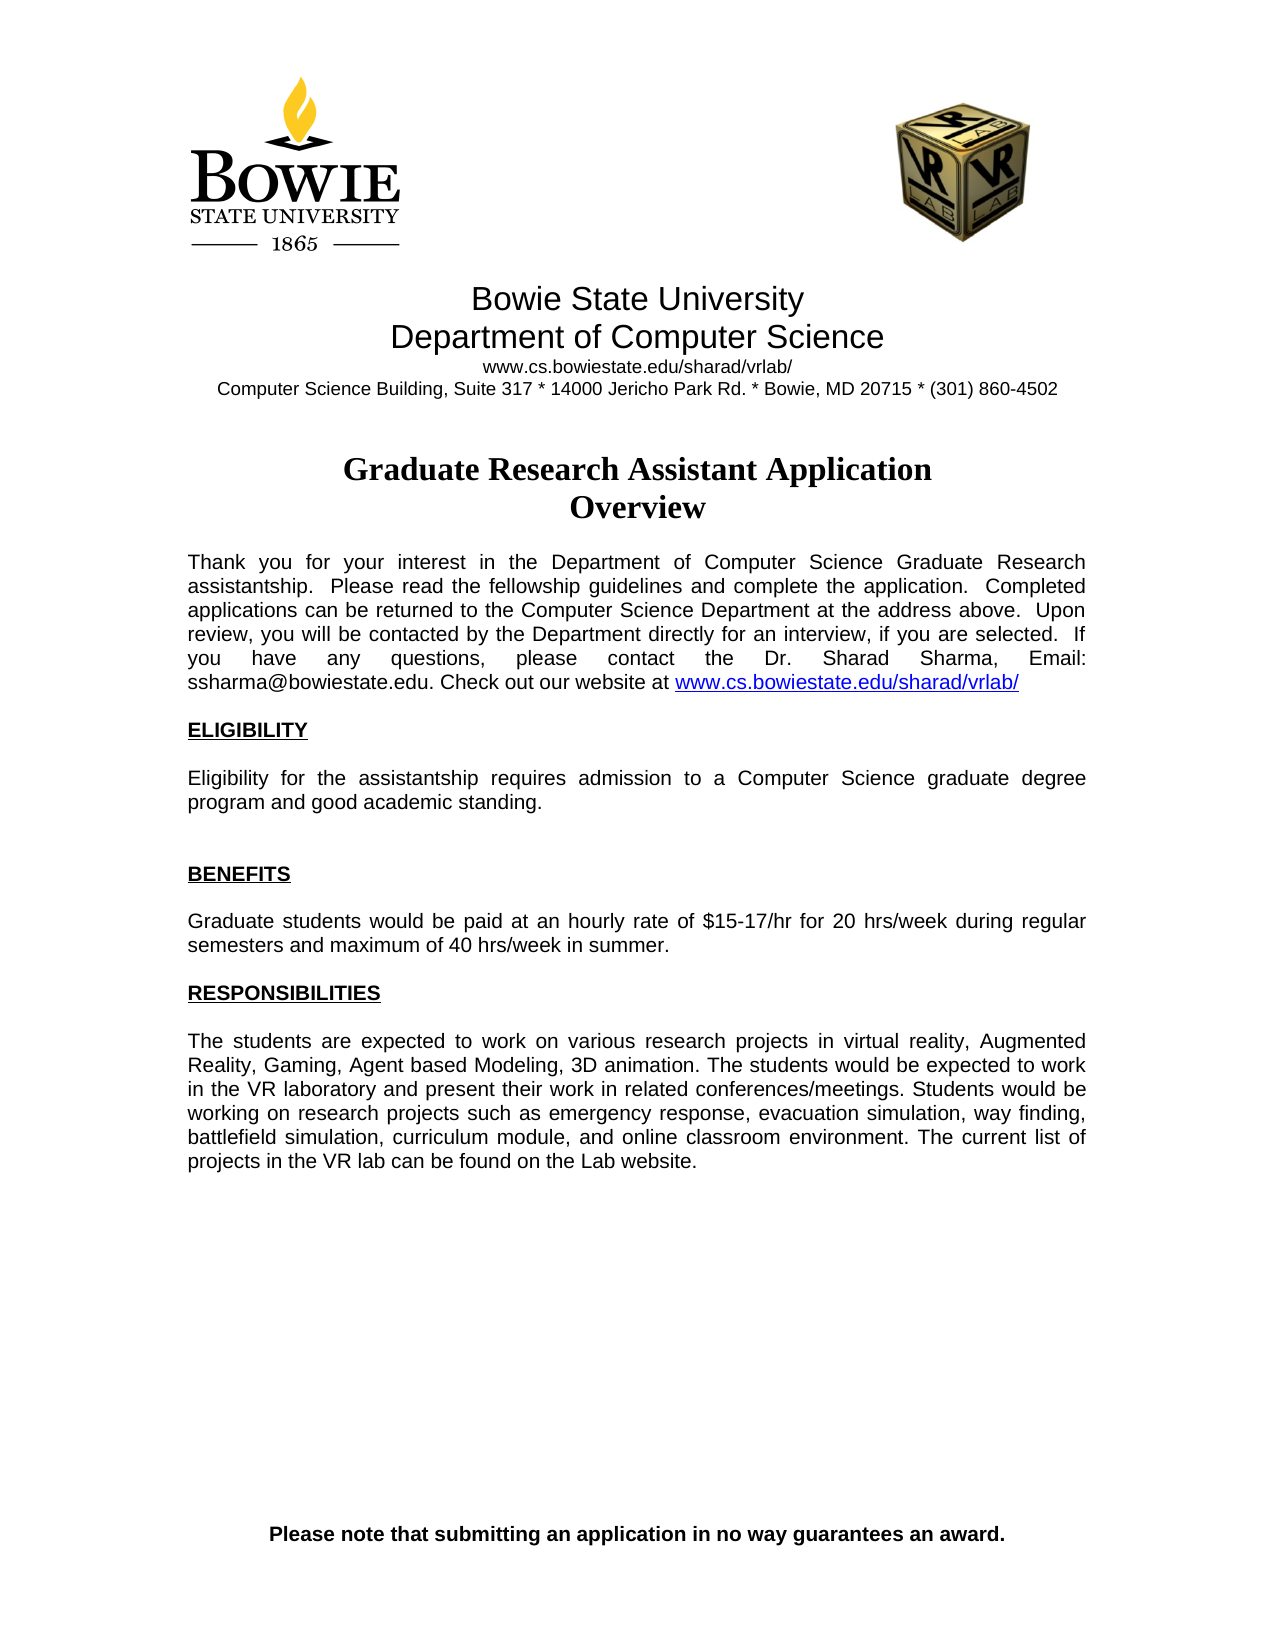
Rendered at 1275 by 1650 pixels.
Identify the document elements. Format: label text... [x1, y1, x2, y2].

text ELIGIBILITY [187, 718, 1087, 742]
text Department of Computer Science [187, 317, 1087, 356]
text Bowie State University [187, 279, 1087, 317]
picture [187, 75, 403, 258]
text BENEFITS [187, 861, 1087, 885]
text Graduate Research Assistant Application [112, 449, 1162, 488]
text Thank you for your interest in the Department of Computer Science Graduate Research assistantship. Please read the fellowship guidelines and complete the application. Completed applications can be returned to the Computer Science Department at the address above. Upon review, you will be contacted by the Department directly for an interview, if you are selected. If you have any questions, please contact the Dr. Sharad Sharma, Email: ssharma@bowiestate.edu. Check out our website at www.cs.bowiestate.edu/sharad/vrlab/ [187, 550, 1087, 694]
text RESPONSIBILITIES [187, 981, 1087, 1005]
text The students are expected to work on various research projects in virtual reality, Augmented Reality, Gaming, Agent based Modeling, 3D animation. The students would be expected to work in the VR laboratory and present their work in related conferences/meetings. Students would be working on research projects such as emergency response, evacuation simulation, way finding, battlefield simulation, curriculum module, and online classroom environment. The current list of projects in the VR lab can be found on the Lab website. [187, 1029, 1087, 1173]
text Computer Science Building, Suite 317 * 14000 Jericho Park Rd. * Bowie, MD 20715 * (301) 860-4502 [187, 377, 1087, 399]
text Graduate students would be paid at an hourly rate of $15-17/hr for 20 hrs/week during regular semesters and maximum of 40 hrs/week in summer. [187, 909, 1087, 957]
text www.cs.bowiestate.edu/sharad/vrlab/ [187, 356, 1087, 377]
text Eligibility for the assistantship requires admission to a Computer Science graduate degree program and good academic standing. [187, 766, 1087, 813]
picture [852, 89, 1079, 258]
text Overview [187, 488, 1087, 526]
